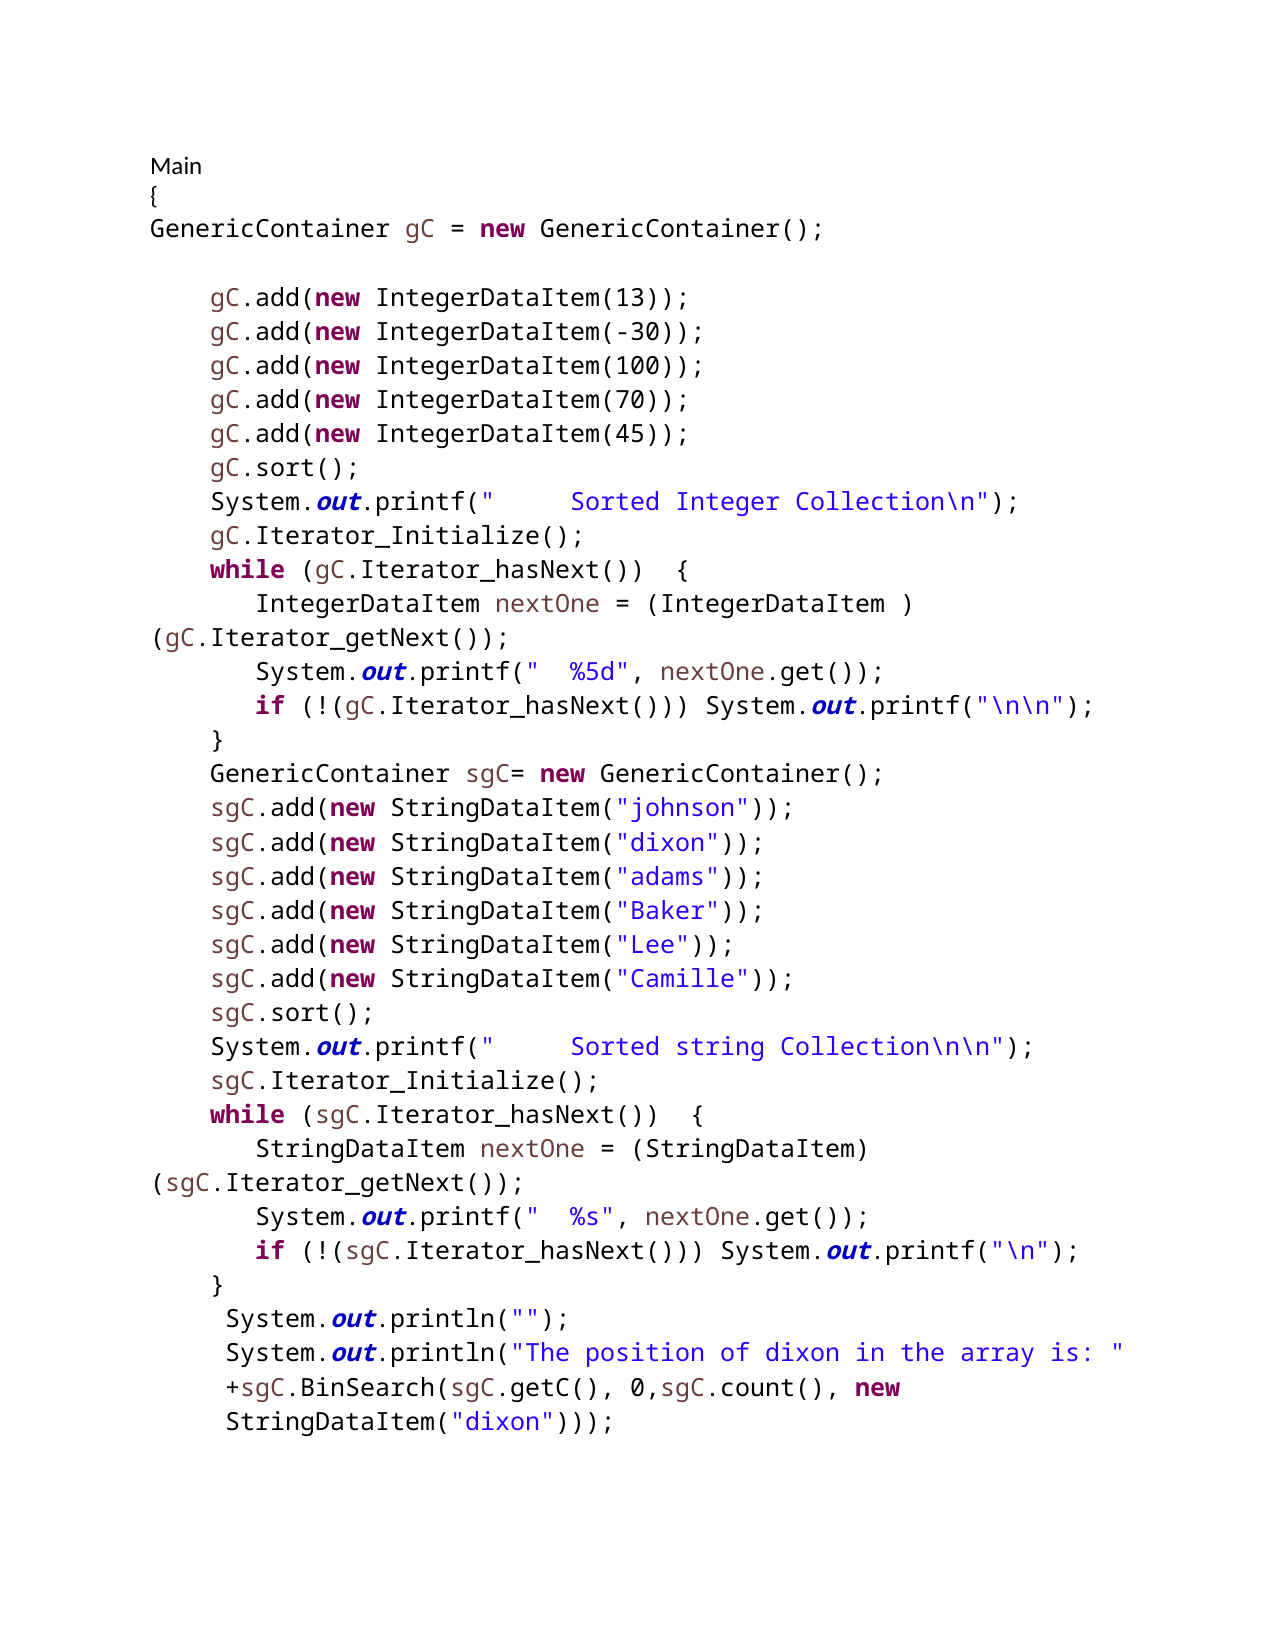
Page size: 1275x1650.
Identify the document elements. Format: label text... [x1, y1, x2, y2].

text System.out.printf(" Sorted string Collection\n\n"); [150, 1028, 1125, 1063]
text Main [150, 150, 1125, 181]
text gC.sort(); [150, 449, 1125, 483]
text gC.Iterator_Initialize(); [150, 518, 1125, 552]
text sgC.add(new StringDataItem("adams")); [150, 858, 1125, 892]
text sgC.add(new StringDataItem("Lee")); [150, 926, 1125, 960]
text gC.add(new IntegerDataItem(100)); [150, 347, 1125, 381]
text IntegerDataItem nextOne = (IntegerDataItem )(gC.Iterator_getNext()); [150, 586, 1125, 654]
text } [150, 1267, 1125, 1301]
text sgC.add(new StringDataItem("dixon")); [150, 824, 1125, 858]
text if (!(sgC.Iterator_hasNext())) System.out.printf("\n"); [150, 1233, 1125, 1267]
text gC.add(new IntegerDataItem(-30)); [150, 313, 1125, 347]
text } [150, 722, 1125, 756]
text { [150, 181, 1125, 211]
text System.out.printf(" Sorted Integer Collection\n"); [150, 483, 1125, 518]
text StringDataItem nextOne = (StringDataItem) (sgC.Iterator_getNext()); [150, 1131, 1125, 1199]
text System.out.printf(" %5d", nextOne.get()); [150, 654, 1125, 688]
text sgC.add(new StringDataItem("Camille")); [150, 960, 1125, 994]
text if (!(gC.Iterator_hasNext())) System.out.printf("\n\n"); [150, 688, 1125, 722]
text gC.add(new IntegerDataItem(13)); [150, 279, 1125, 313]
text System.out.printf(" %s", nextOne.get()); [150, 1199, 1125, 1233]
text GenericContainer sgC= new GenericContainer(); [150, 756, 1125, 790]
text gC.add(new IntegerDataItem(70)); [150, 381, 1125, 415]
text System.out.println("The position of dixon in the array is: " +sgC.BinSearch(sgC.getC(), 0,sgC.count(), new StringDataItem("dixon"))); [225, 1335, 1125, 1437]
text sgC.Iterator_Initialize(); [150, 1063, 1125, 1097]
text gC.add(new IntegerDataItem(45)); [150, 415, 1125, 449]
text while (gC.Iterator_hasNext()) { [150, 552, 1125, 586]
text sgC.sort(); [150, 994, 1125, 1028]
text System.out.println(""); [150, 1301, 1125, 1335]
text sgC.add(new StringDataItem("Baker")); [150, 892, 1125, 926]
text while (sgC.Iterator_hasNext()) { [150, 1097, 1125, 1131]
text GenericContainer gC = new GenericContainer(); [150, 211, 1125, 245]
text sgC.add(new StringDataItem("johnson")); [150, 790, 1125, 824]
